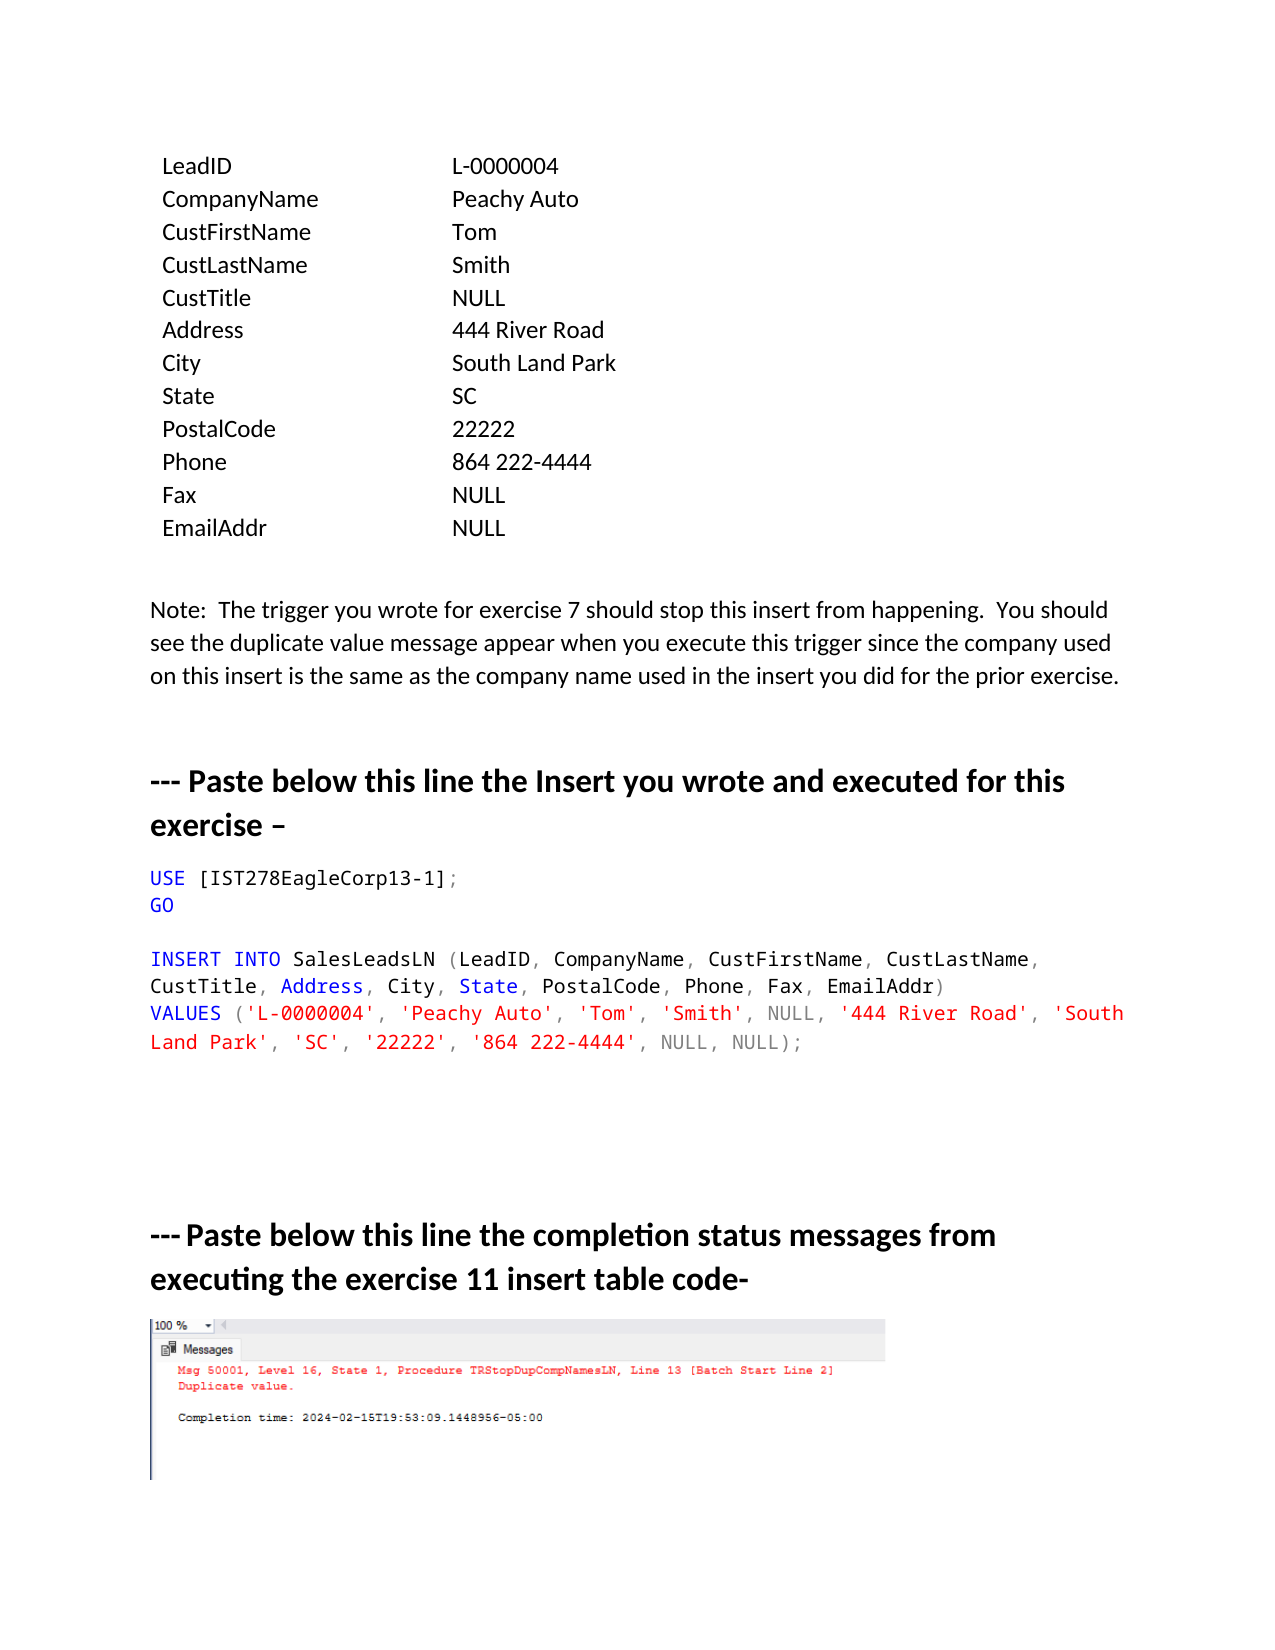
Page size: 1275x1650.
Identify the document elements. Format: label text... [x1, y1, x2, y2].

text City South Land Park [162, 347, 1125, 378]
text --- Paste below this line the Insert you wrote and executed for this exercise – [150, 759, 1125, 844]
text State SC [162, 380, 1125, 411]
text CustLastName Smith [162, 249, 1125, 279]
text Fax NULL [162, 479, 1125, 510]
text CustFirstName Tom [162, 216, 1125, 246]
text Address 444 River Road [162, 314, 1125, 345]
text USE [IST278EagleCorp13-1]; [150, 864, 1125, 891]
text PostalCode 22222 [162, 413, 1125, 444]
text --- Paste below this line the completion status messages from executing the exercise 11 insert table code- [150, 1214, 1125, 1299]
text Phone 864 222-4444 [162, 446, 1125, 477]
text VALUES ('L-0000004', 'Peachy Auto', 'Tom', 'Smith', NULL, '444 River Road', 'South Land Park', 'SC', '22222', '864 222-4444', NULL, NULL); [150, 999, 1125, 1055]
picture [150, 1319, 886, 1480]
text EmailAddr NULL [162, 512, 1125, 543]
text CustTitle NULL [162, 282, 1125, 312]
text GO [150, 891, 1125, 918]
text INSERT INTO SalesLeadsLN (LeadID, CompanyName, CustFirstName, CustLastName, CustTitle, Address, City, State, PostalCode, Phone, Fax, EmailAddr) [150, 945, 1125, 999]
text LeadID L-0000004 [162, 150, 1125, 181]
text CompanyName Peachy Auto [162, 183, 1125, 213]
text Note: The trigger you wrote for exercise 7 should stop this insert from happening. You should see the duplicate value message appear when you execute this trigger since the company used on this insert is the same as the company name used in the insert you did for the prior exercise. [150, 594, 1125, 691]
